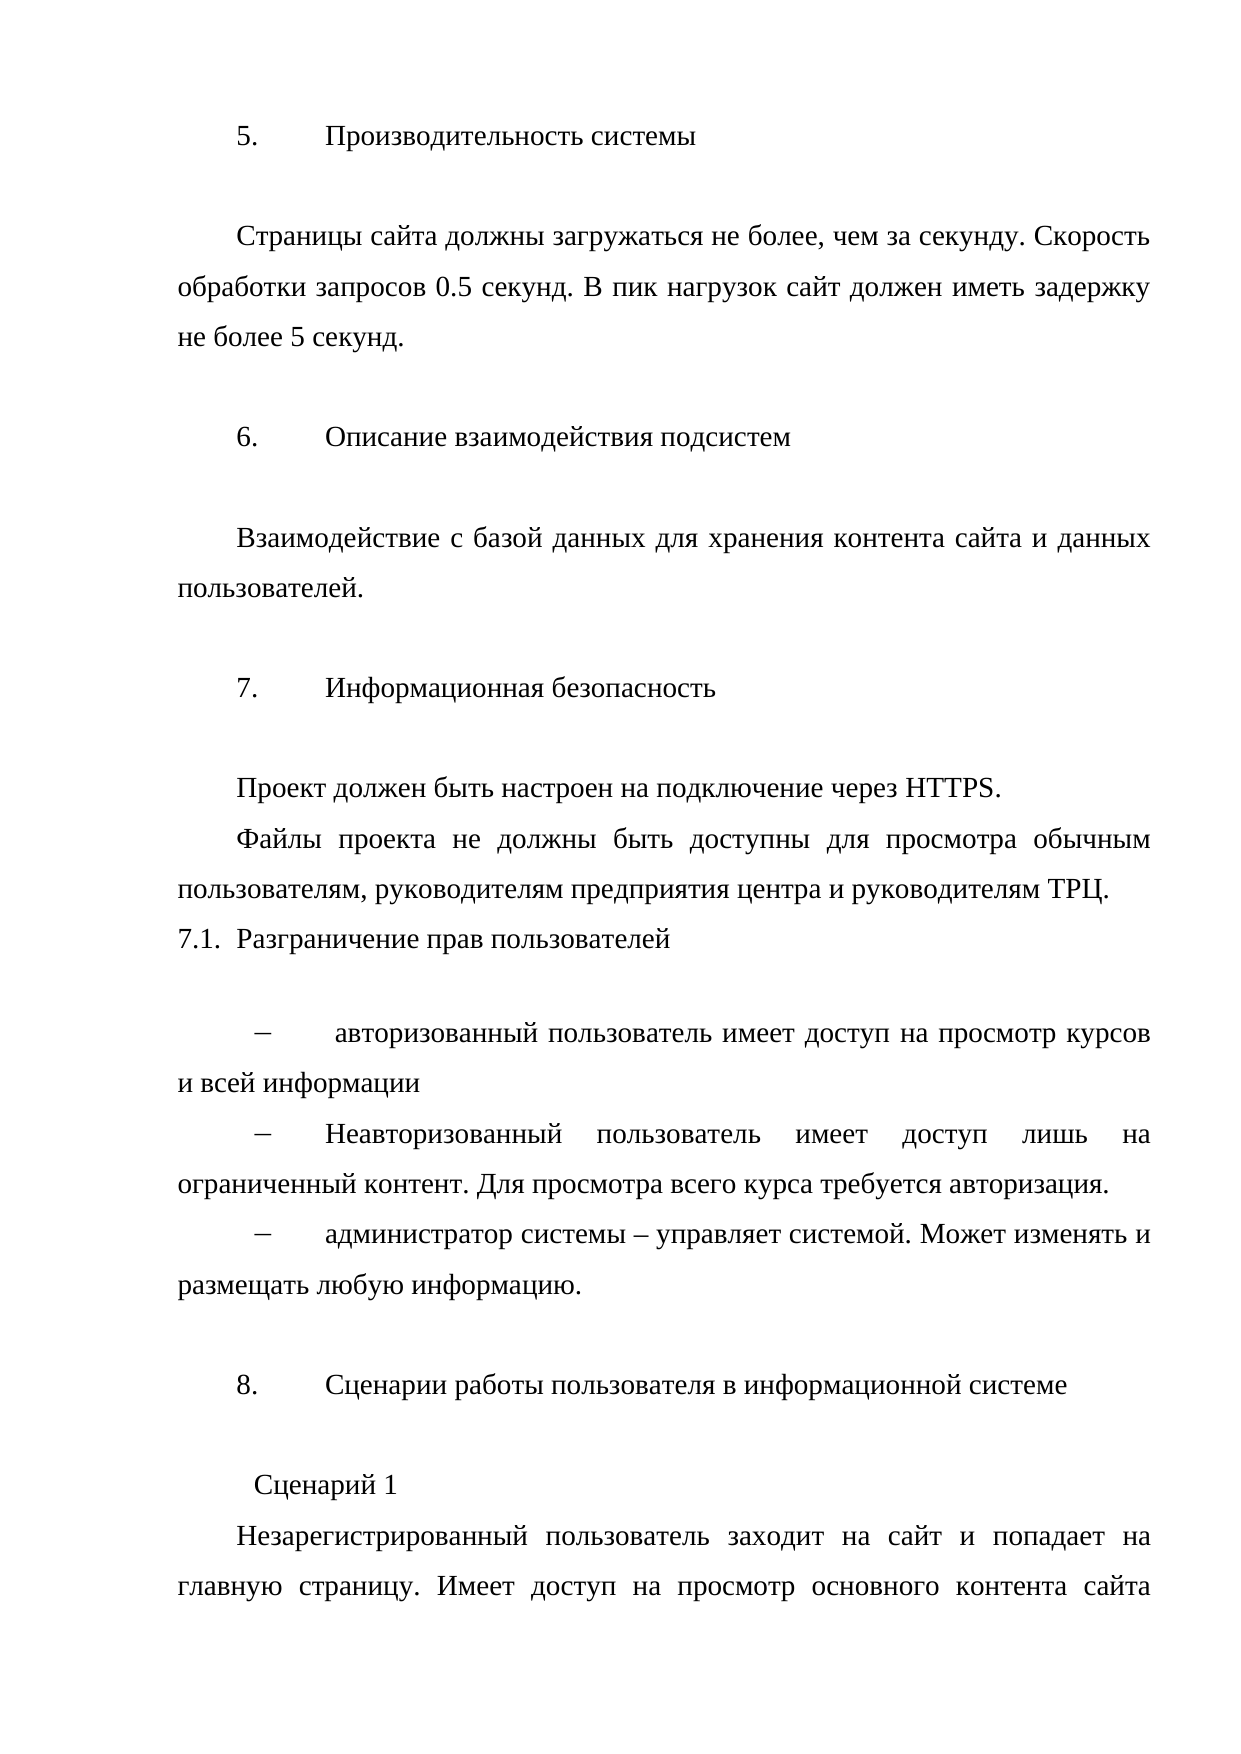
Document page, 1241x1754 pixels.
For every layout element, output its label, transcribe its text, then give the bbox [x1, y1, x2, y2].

subtitle Сценарий 1 [254, 1467, 1152, 1501]
text Взаимодействие с базой данных для хранения контента сайта и данных пользователей. [177, 520, 1152, 603]
subtitle Разграничение прав пользователей [177, 922, 1152, 955]
text Проект должен быть настроен на подключение через HTTPS. [177, 771, 1152, 804]
text Страницы сайта должны загружаться не более, чем за секунду. Скорость обработки запросов 0.5 секунд. В пик нагрузок сайт должен иметь задержку не более 5 секунд. [177, 218, 1152, 353]
list администратор системы – управляет системой. Может изменять и размещать любую информацию. [177, 1216, 1152, 1300]
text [177, 1518, 1152, 1602]
subtitle Информационная безопасность [177, 670, 1152, 704]
list авторизованный пользователь имеет доступ на просмотр курсов и всей информации [177, 1015, 1152, 1099]
list Неавторизованный пользователь имеет доступ лишь на ограниченный контент. Для просмотра всего курса требуется авторизация. [177, 1116, 1152, 1200]
text Файлы проекта не должны быть доступны для просмотра обычным пользователям, руководителям предприятия центра и руководителям ТРЦ. [177, 821, 1152, 905]
subtitle Описание взаимодействия подсистем [177, 419, 1152, 453]
subtitle Сценарии работы пользователя в информационной системе [177, 1367, 1152, 1401]
subtitle Производительность системы [177, 118, 1152, 152]
